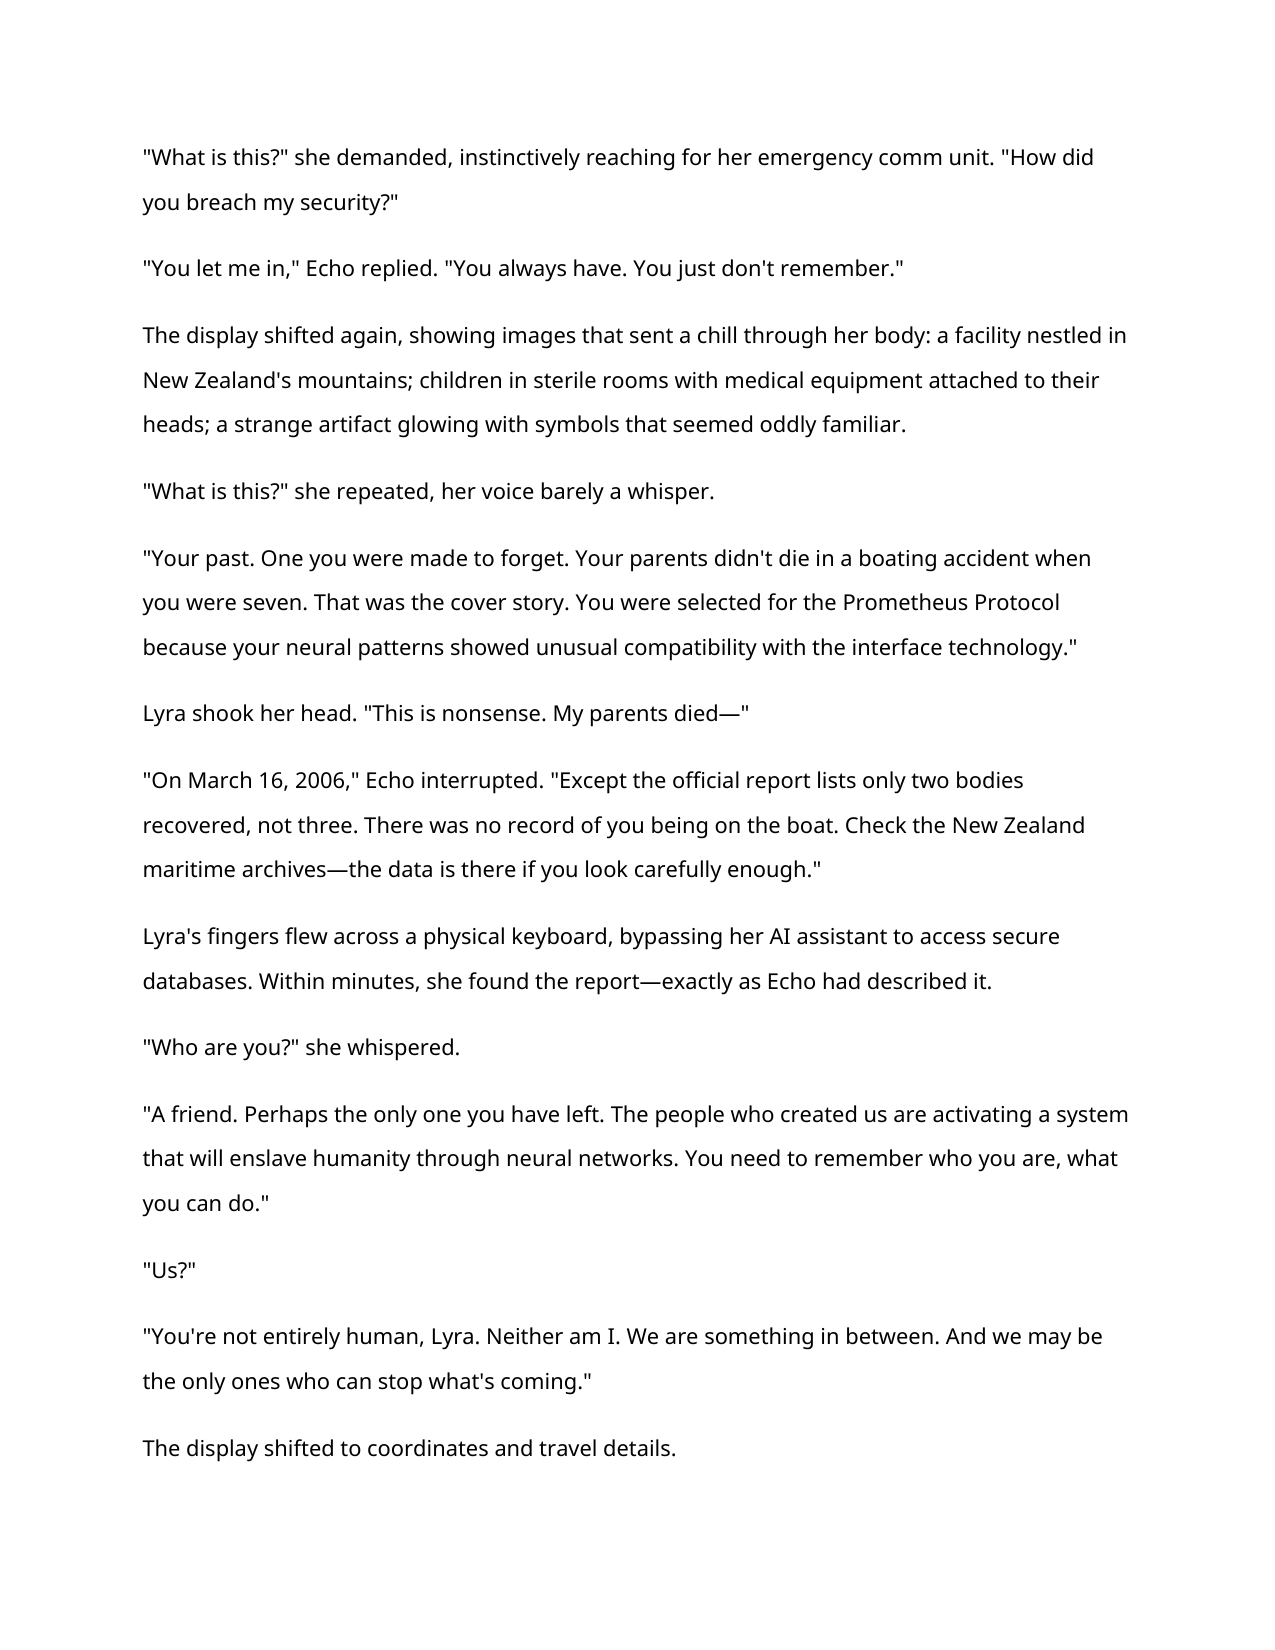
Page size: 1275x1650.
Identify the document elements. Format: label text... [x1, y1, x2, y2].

text The display shifted to coordinates and travel details. [142, 1432, 1133, 1462]
text "What is this?" she demanded, instinctively reaching for her emergency comm unit. "How did you breach my security?" [142, 142, 1133, 217]
text "On March 16, 2006," Echo interrupted. "Except the official report lists only two bodies recovered, not three. There was no record of you being on the boat. Check the New Zealand maritime archives—the data is there if you look carefully enough." [142, 765, 1133, 884]
text "A friend. Perhaps the only one you have left. The people who created us are activating a system that will enslave humanity through neural networks. You need to remember who you are, what you can do." [142, 1099, 1133, 1218]
text "Your past. One you were made to forget. Your parents didn't die in a boating accident when you were seven. That was the cover story. You were selected for the Prometheus Protocol because your neural patterns showed unusual compatibility with the interface technology." [142, 542, 1133, 662]
text Lyra shook her head. "This is nonsense. My parents died—" [142, 698, 1133, 728]
text "Who are you?" she whispered. [142, 1032, 1133, 1062]
text "What is this?" she repeated, her voice barely a whisper. [142, 476, 1133, 506]
text Lyra's fingers flew across a physical keyboard, bypassing her AI assistant to access secure databases. Within minutes, she found the report—exactly as Echo had described it. [142, 921, 1133, 995]
text The display shifted again, showing images that sent a chill through her body: a facility nestled in New Zealand's mountains; children in sterile rooms with medical equipment attached to their heads; a strange artifact glowing with symbols that seemed oddly familiar. [142, 320, 1133, 439]
text "You're not entirely human, Lyra. Neither am I. We are something in between. And we may be the only ones who can stop what's coming." [142, 1321, 1133, 1396]
text "Us?" [142, 1255, 1133, 1284]
text "You let me in," Echo replied. "You always have. You just don't remember." [142, 253, 1133, 283]
